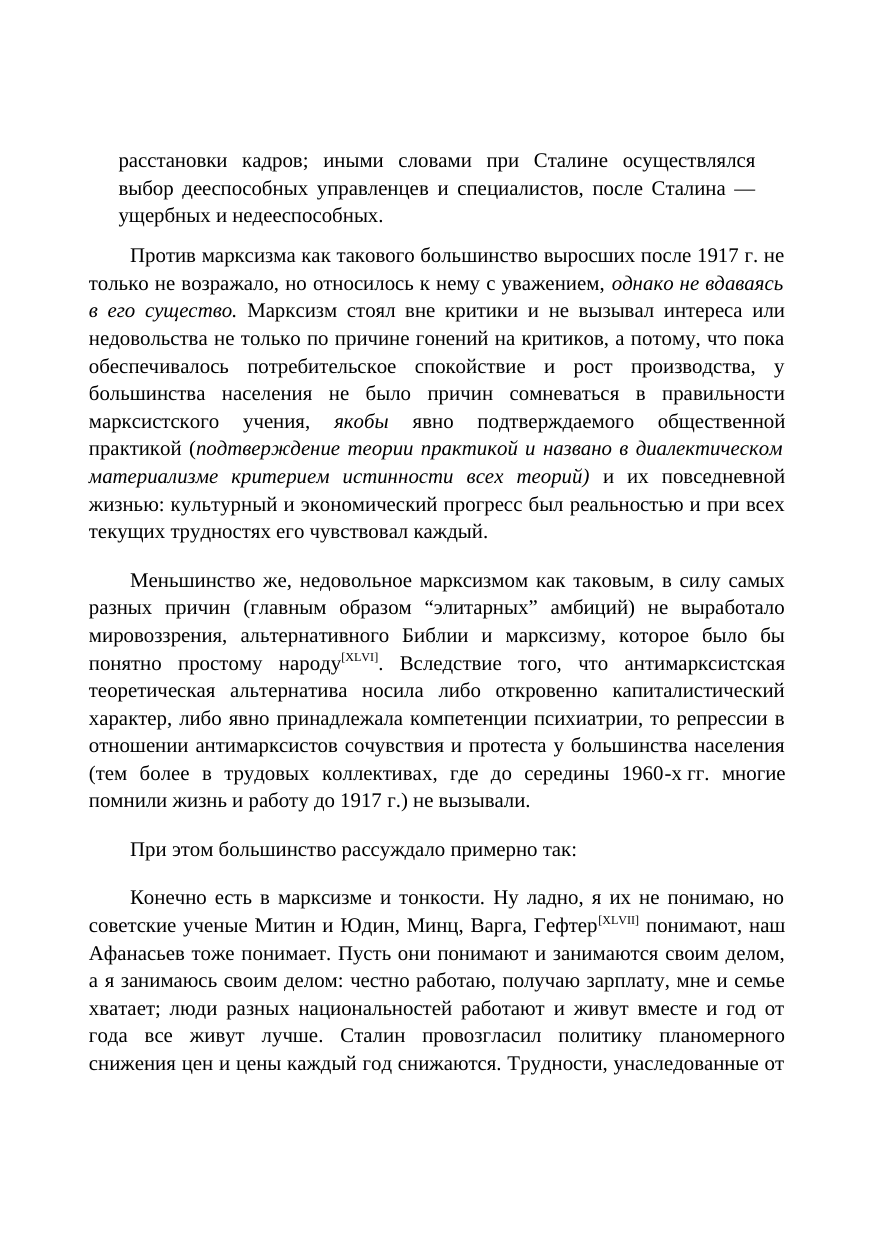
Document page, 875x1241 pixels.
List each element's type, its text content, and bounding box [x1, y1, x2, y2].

list Меньшинство же, недовольное марксизмом как таковым, в силу самых разных причин (главным образом “элитарных” амбиций) не выработало мировоззрения, альтернативного Библии и марксизму, которое было бы понятно простому народу[XLVI]. Вследствие того, что антимарксистская теоретическая альтернатива носила либо откровенно капиталистический характер, либо явно принадлежала компетенции психиатрии, то репрессии в отношении антимарксистов сочувствия и протеста у большинства населения (тем более в трудовых коллективах, где до середины 1960-х гг. многие помнили жизнь и работу до .) не вызывали. [89, 568, 785, 812]
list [118, 148, 756, 227]
list При этом большинство рассуждало примерно так: [89, 837, 785, 861]
list Против марксизма как такового большинство выросших после . не только не возражало, но относилось к нему с уважением, однако не вдаваясь в его существо. Марксизм стоял вне критики и не вызывал интереса или недовольства не только по причине гонений на критиков, а потому, что пока обеспечивалось потребительское спокойствие и рост производства, у большинства населения не было причин сомневаться в правильности марксистского учения, якобы явно подтверждаемого общественной практикой (подтверждение теории практикой и названо в диалектическом материализме критерием истинности всех теорий) и их повседневной жизнью: культурный и экономический прогресс был реальностью и при всех текущих трудностях его чувствовал каждый. [89, 243, 785, 543]
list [89, 885, 785, 1075]
